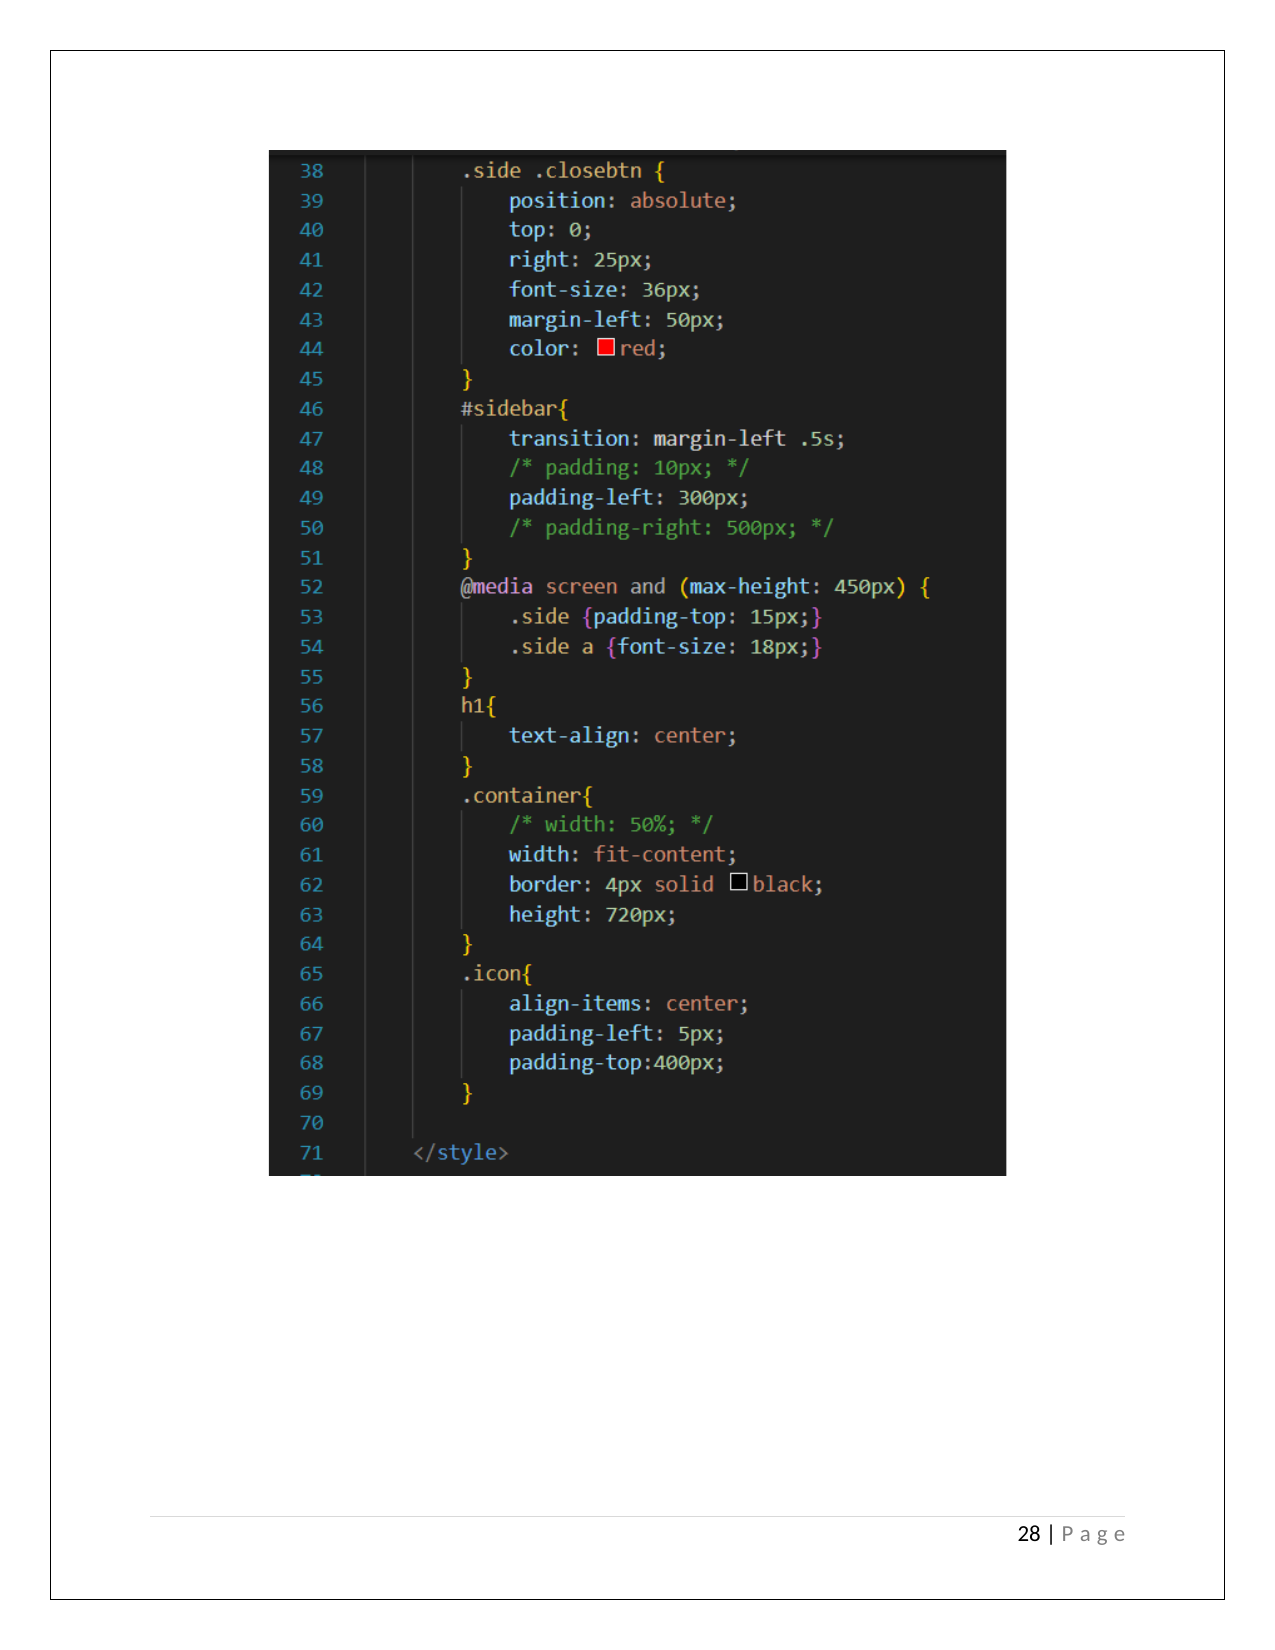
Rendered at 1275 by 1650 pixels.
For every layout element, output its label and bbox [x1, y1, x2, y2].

picture [268, 150, 1007, 1176]
